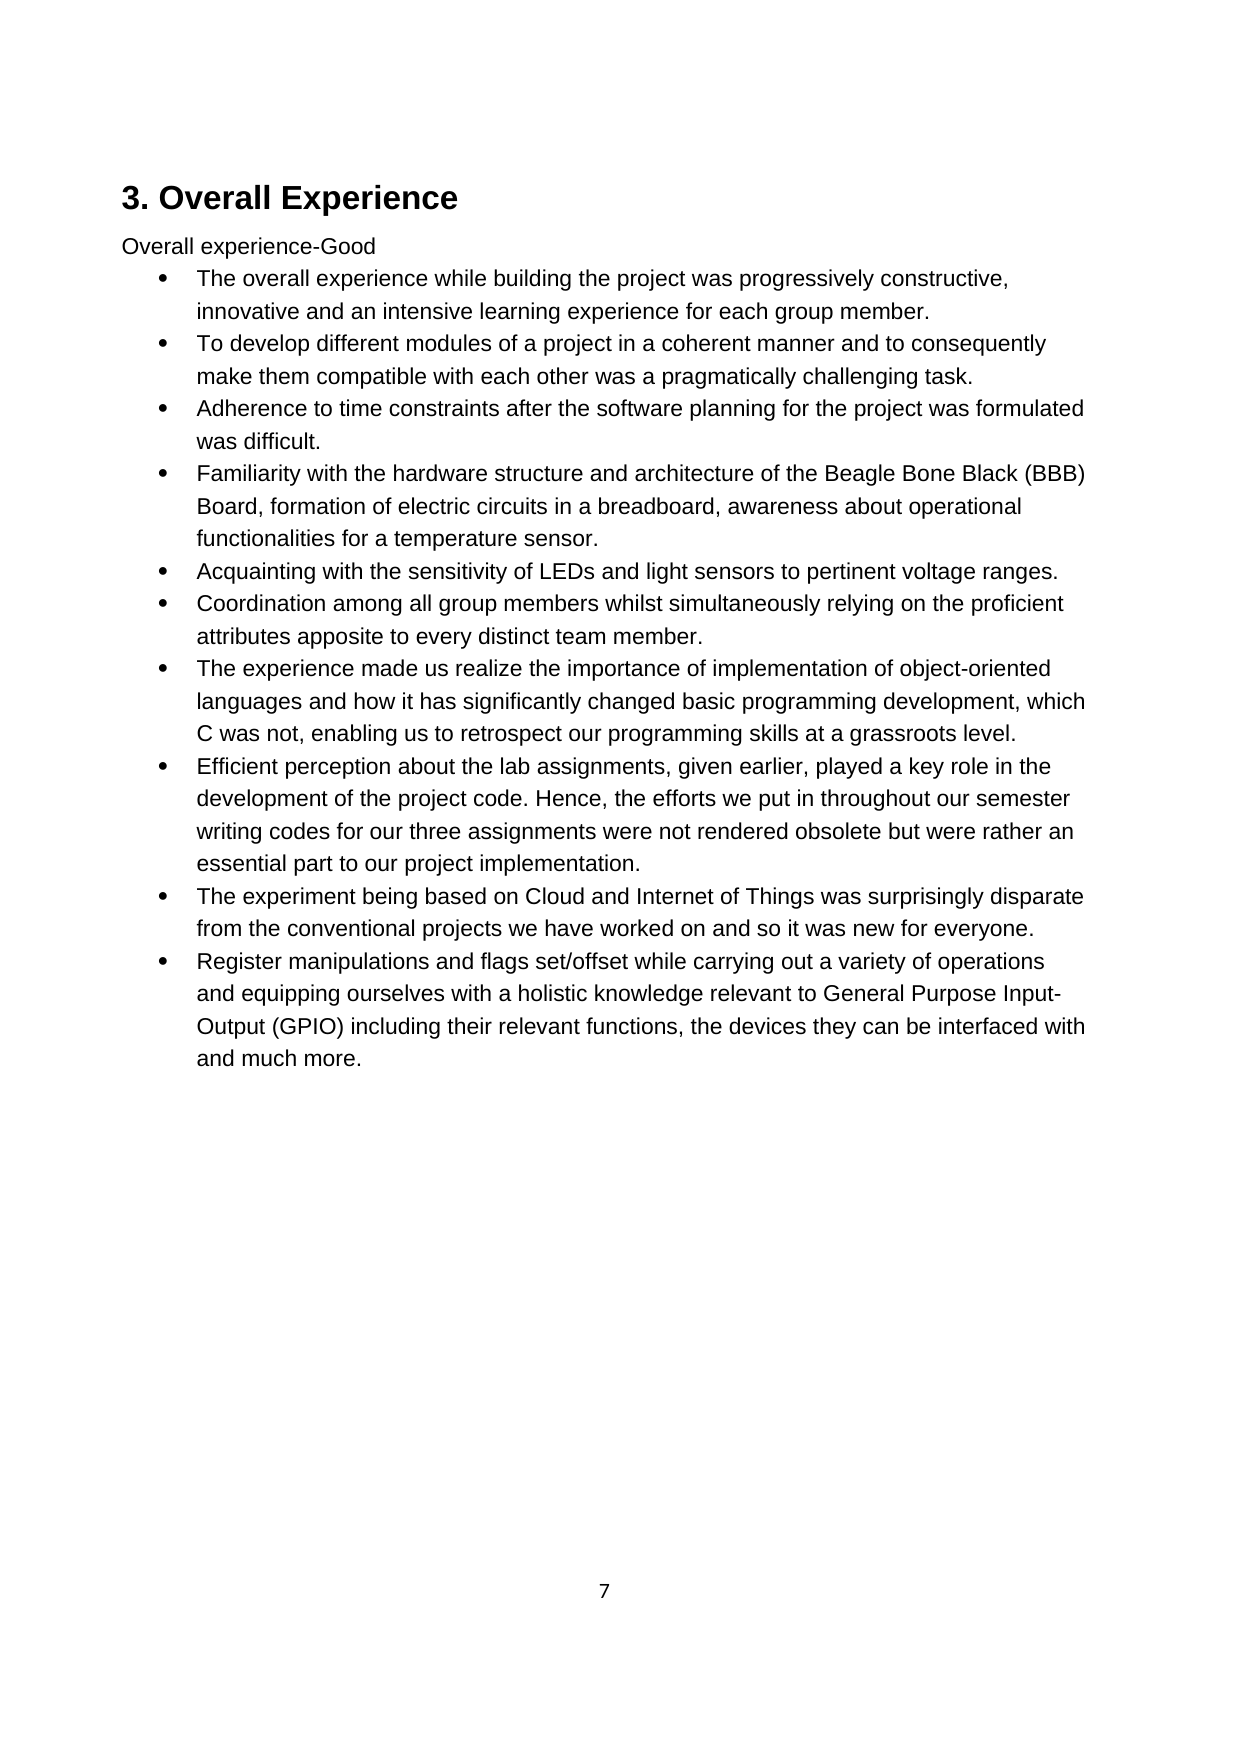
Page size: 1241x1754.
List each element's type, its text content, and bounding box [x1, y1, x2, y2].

list Coordination among all group members whilst simultaneously relying on the proficient attributes apposite to every distinct team member. [159, 587, 1087, 652]
text 3. Overall Experience [121, 165, 1087, 230]
list Acquainting with the sensitivity of LEDs and light sensors to pertinent voltage ranges. [159, 555, 1087, 587]
list To develop different modules of a project in a coherent manner and to consequently make them compatible with each other was a pragmatically challenging task. [159, 327, 1087, 392]
list Register manipulations and flags set/offset while carrying out a variety of operations and equipping ourselves with a holistic knowledge relevant to General Purpose Input-Output (GPIO) including their relevant functions, the devices they can be interfaced with and much more. [159, 945, 1087, 1075]
list The experiment being based on Cloud and Internet of Things was surprisingly disparate from the conventional projects we have worked on and so it was new for everyone. [159, 880, 1087, 945]
text Overall experience-Good [121, 230, 1087, 262]
list Familiarity with the hardware structure and architecture of the Beagle Bone Black (BBB) Board, formation of electric circuits in a breadboard, awareness about operational functionalities for a temperature sensor. [159, 457, 1087, 555]
list Adherence to time constraints after the software planning for the project was formulated was difficult. [159, 392, 1087, 457]
list The experience made us realize the importance of implementation of object-oriented languages and how it has significantly changed basic programming development, which C was not, enabling us to retrospect our programming skills at a grassroots level. [159, 652, 1087, 750]
list Efficient perception about the lab assignments, given earlier, played a key role in the development of the project code. Hence, the efforts we put in throughout our semester writing codes for our three assignments were not rendered obsolete but were rather an essential part to our project implementation. [159, 750, 1087, 880]
list The overall experience while building the project was progressively constructive, innovative and an intensive learning experience for each group member. [159, 262, 1087, 327]
